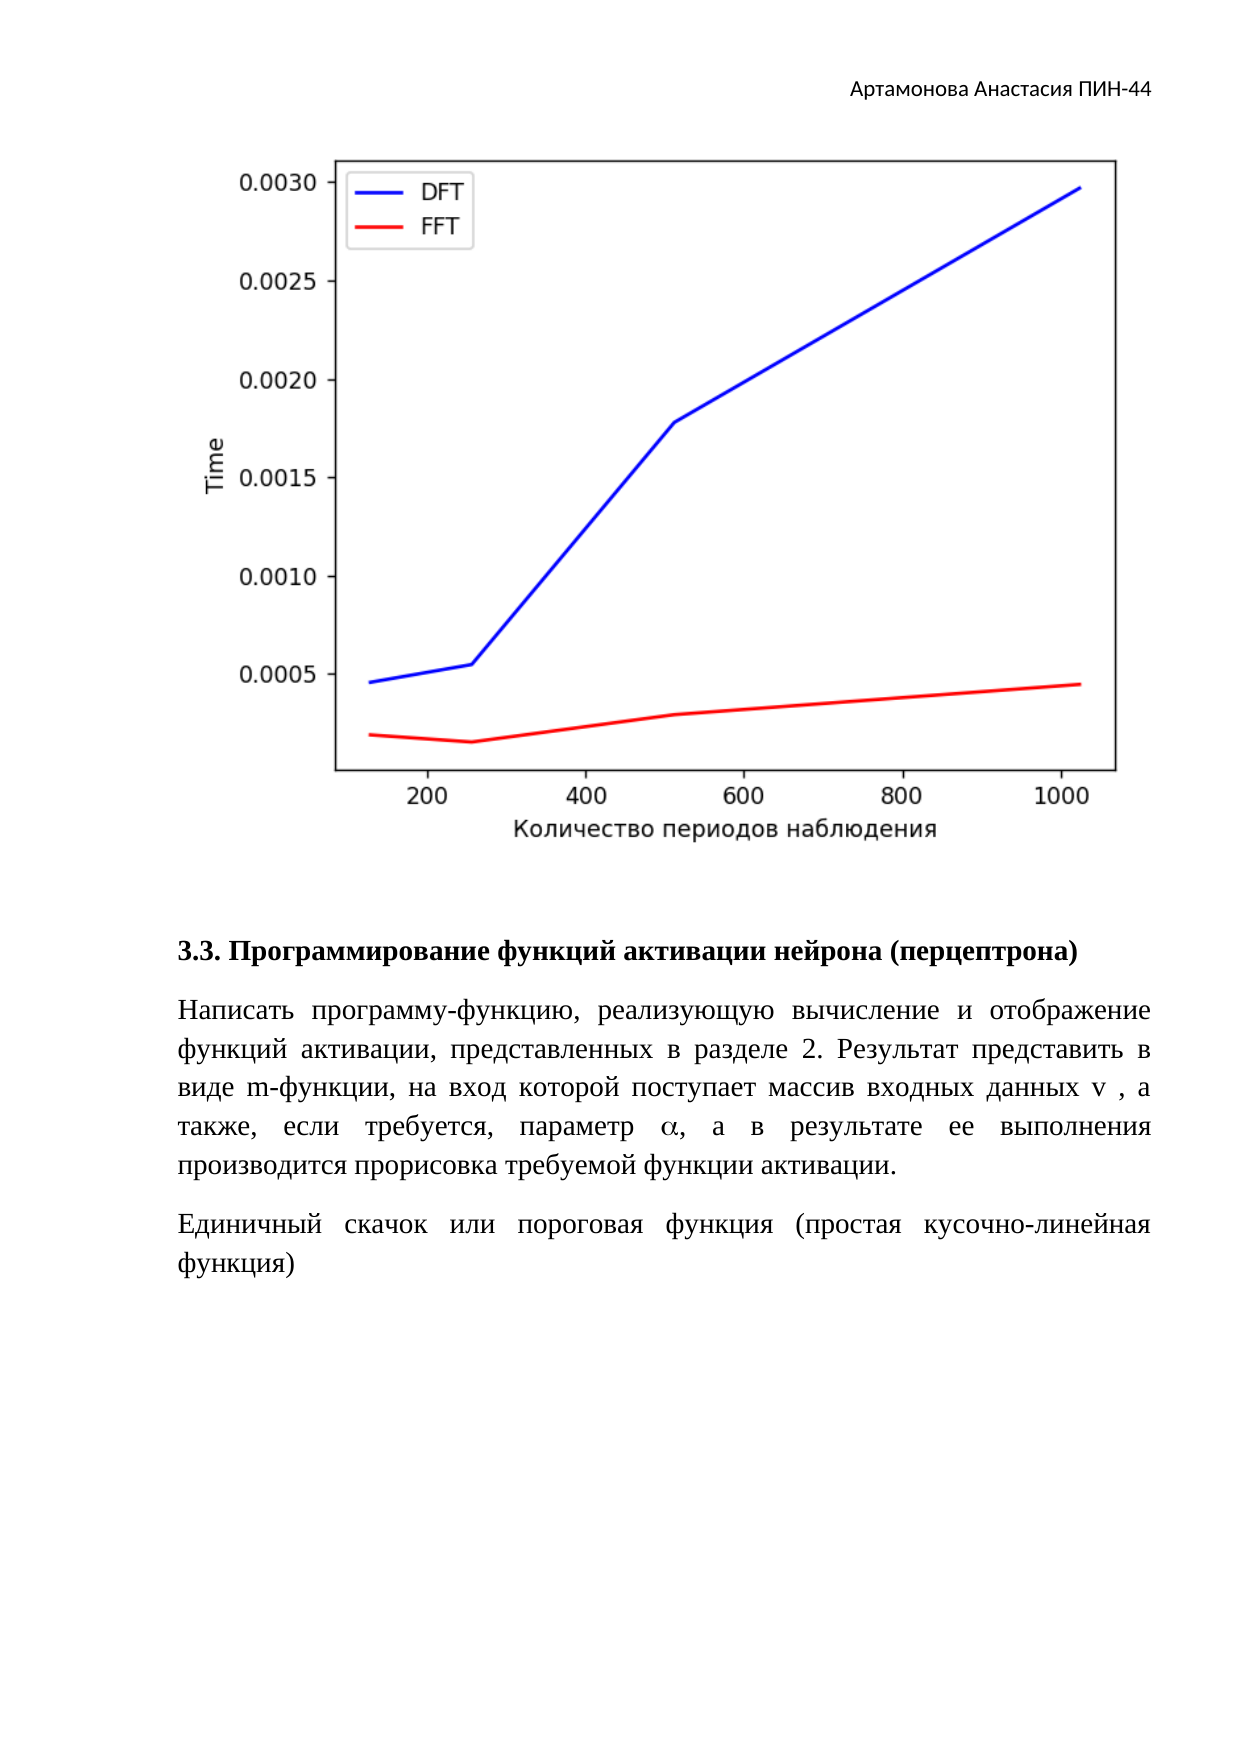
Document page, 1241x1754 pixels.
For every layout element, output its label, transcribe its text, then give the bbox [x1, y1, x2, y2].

text Единичный скачок или пороговая функция (простая кусочно-линейная функция) [177, 1206, 1152, 1278]
text 3.3. Программирование функций активации нейрона (перцептрона) [177, 933, 1152, 967]
text Написать программу-функцию, реализующую вычисление и отображение функций активации, представленных в разделе 2. Результат представить в виде m-функции, на вход которой поступает массив входных данных v , а также, если требуется, параметр , а в результате ее выполнения производится прорисовка требуемой функции активации. [177, 992, 1152, 1180]
picture [177, 129, 1152, 849]
